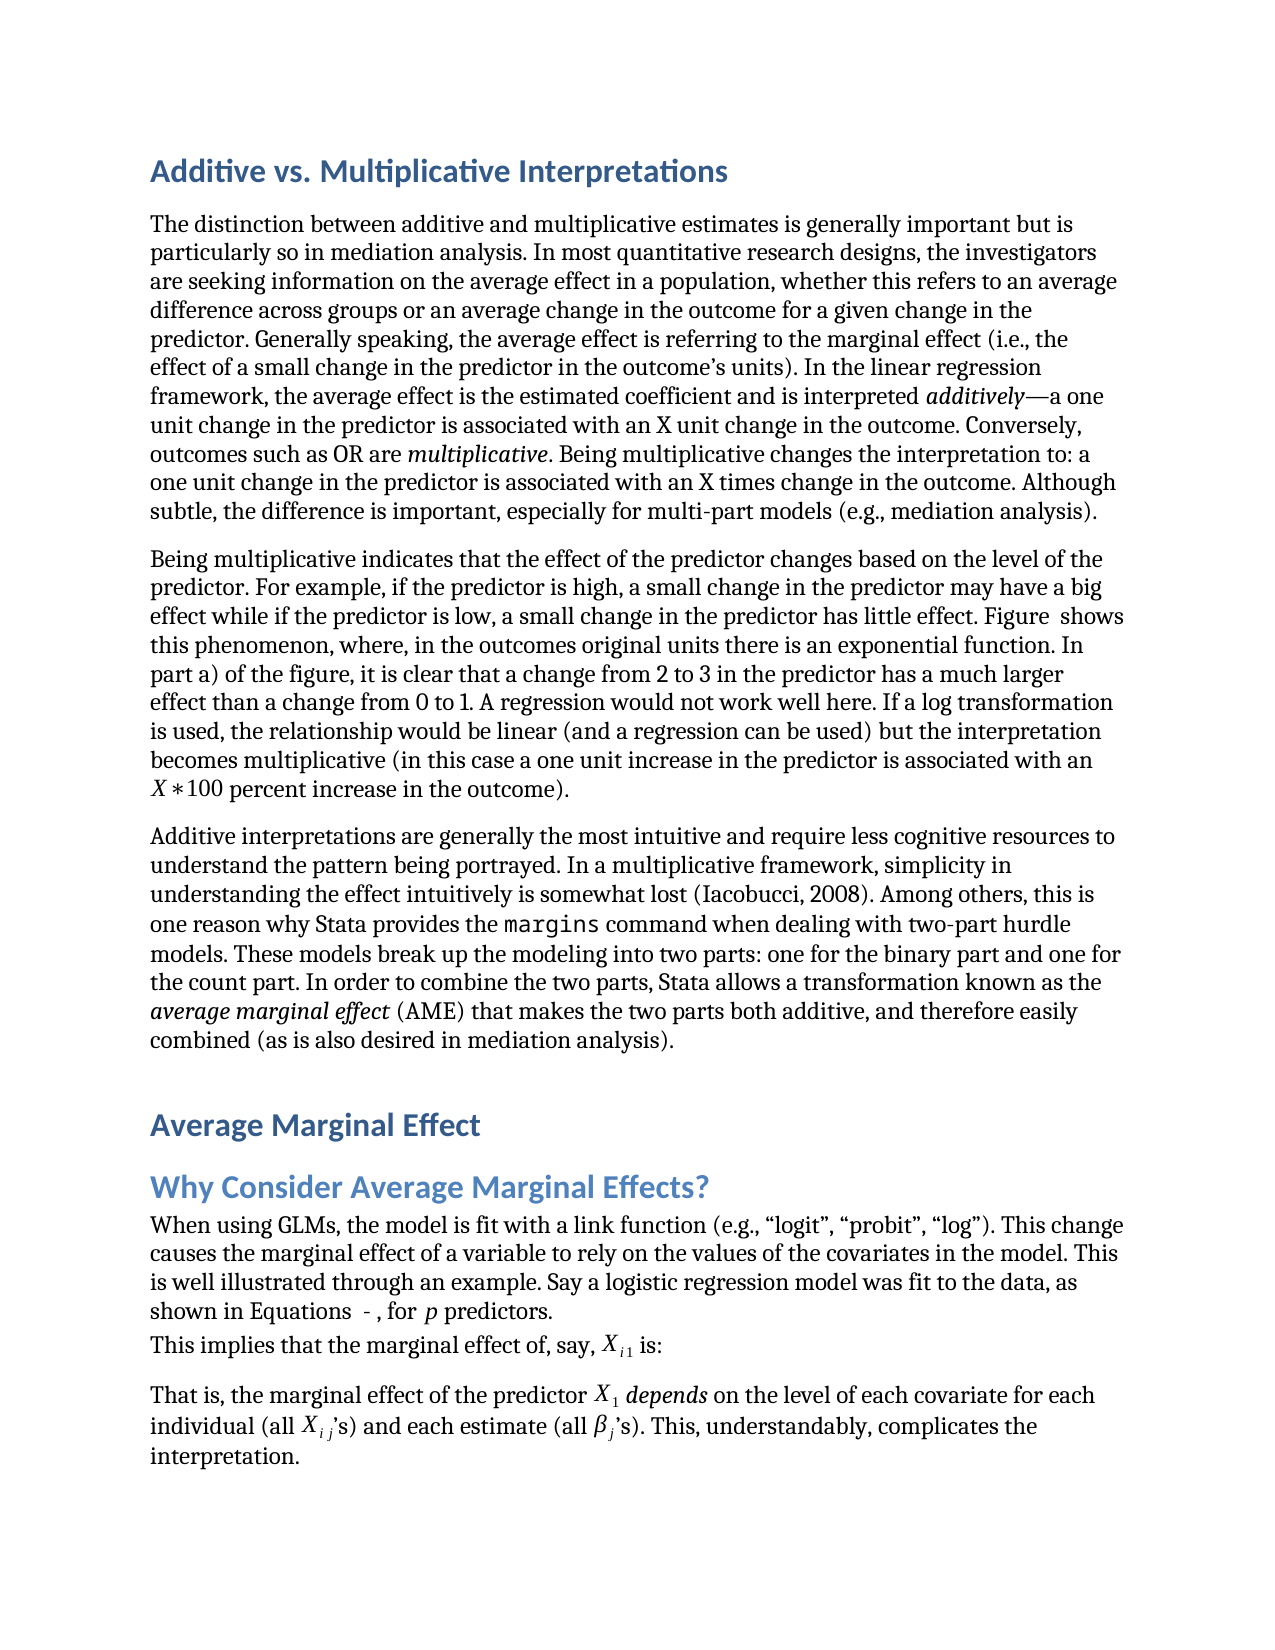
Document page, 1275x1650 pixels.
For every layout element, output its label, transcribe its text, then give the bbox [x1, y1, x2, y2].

text This implies that the marginal effect of, say, is: [150, 1329, 1125, 1361]
text When using GLMs, the model is fit with a link function (e.g., “logit”, “probit”, “log”). This change causes the marginal effect of a variable to rely on the values of the covariates in the model. This is well illustrated through an example. Say a logistic regression model was fit to the data, as shown in Equations - , for predictors. [150, 1211, 1125, 1326]
subtitle Why Consider Average Marginal Effects? [150, 1166, 1125, 1207]
text The distinction between additive and multiplicative estimates is generally important but is particularly so in mediation analysis. In most quantitative research designs, the investigators are seeking information on the average effect in a population, whether this refers to an average difference across groups or an average change in the outcome for a given change in the predictor. Generally speaking, the average effect is referring to the marginal effect (i.e., the effect of a small change in the predictor in the outcome’s units). In the linear regression framework, the average effect is the estimated coefficient and is interpreted additively—a one unit change in the predictor is associated with an X unit change in the outcome. Conversely, outcomes such as OR are multiplicative. Being multiplicative changes the interpretation to: a one unit change in the predictor is associated with an X times change in the outcome. Although subtle, the difference is important, especially for multi-part models (e.g., mediation analysis). [150, 209, 1125, 526]
subtitle Additive vs. Multiplicative Interpretations [150, 150, 1125, 191]
text Additive interpretations are generally the most intuitive and require less cognitive resources to understand the pattern being portrayed. In a multiplicative framework, simplicity in understanding the effect intuitively is somewhat lost (Iacobucci, 2008). Among others, this is one reason why Stata provides the margins command when dealing with two-part hurdle models. These models break up the modeling into two parts: one for the binary part and one for the count part. In order to combine the two parts, Stata allows a transformation known as the average marginal effect (AME) that makes the two parts both additive, and therefore easily combined (as is also desired in mediation analysis). [150, 822, 1125, 1054]
text That is, the marginal effect of the predictor depends on the level of each covariate for each individual (all ’s) and each estimate (all ’s). This, understandably, complicates the interpretation. [150, 1379, 1125, 1471]
text Being multiplicative indicates that the effect of the predictor changes based on the level of the predictor. For example, if the predictor is high, a small change in the predictor may have a big effect while if the predictor is low, a small change in the predictor has little effect. Figure shows this phenomenon, where, in the outcomes original units there is an exponential function. In part a) of the figure, it is clear that a change from 2 to 3 in the predictor has a much larger effect than a change from 0 to 1. A regression would not work well here. If a log transformation is used, the relationship would be linear (and a regression can be used) but the interpretation becomes multiplicative (in this case a one unit increase in the predictor is associated with an percent increase in the outcome). [150, 544, 1125, 803]
subtitle Average Marginal Effect [150, 1104, 1125, 1145]
